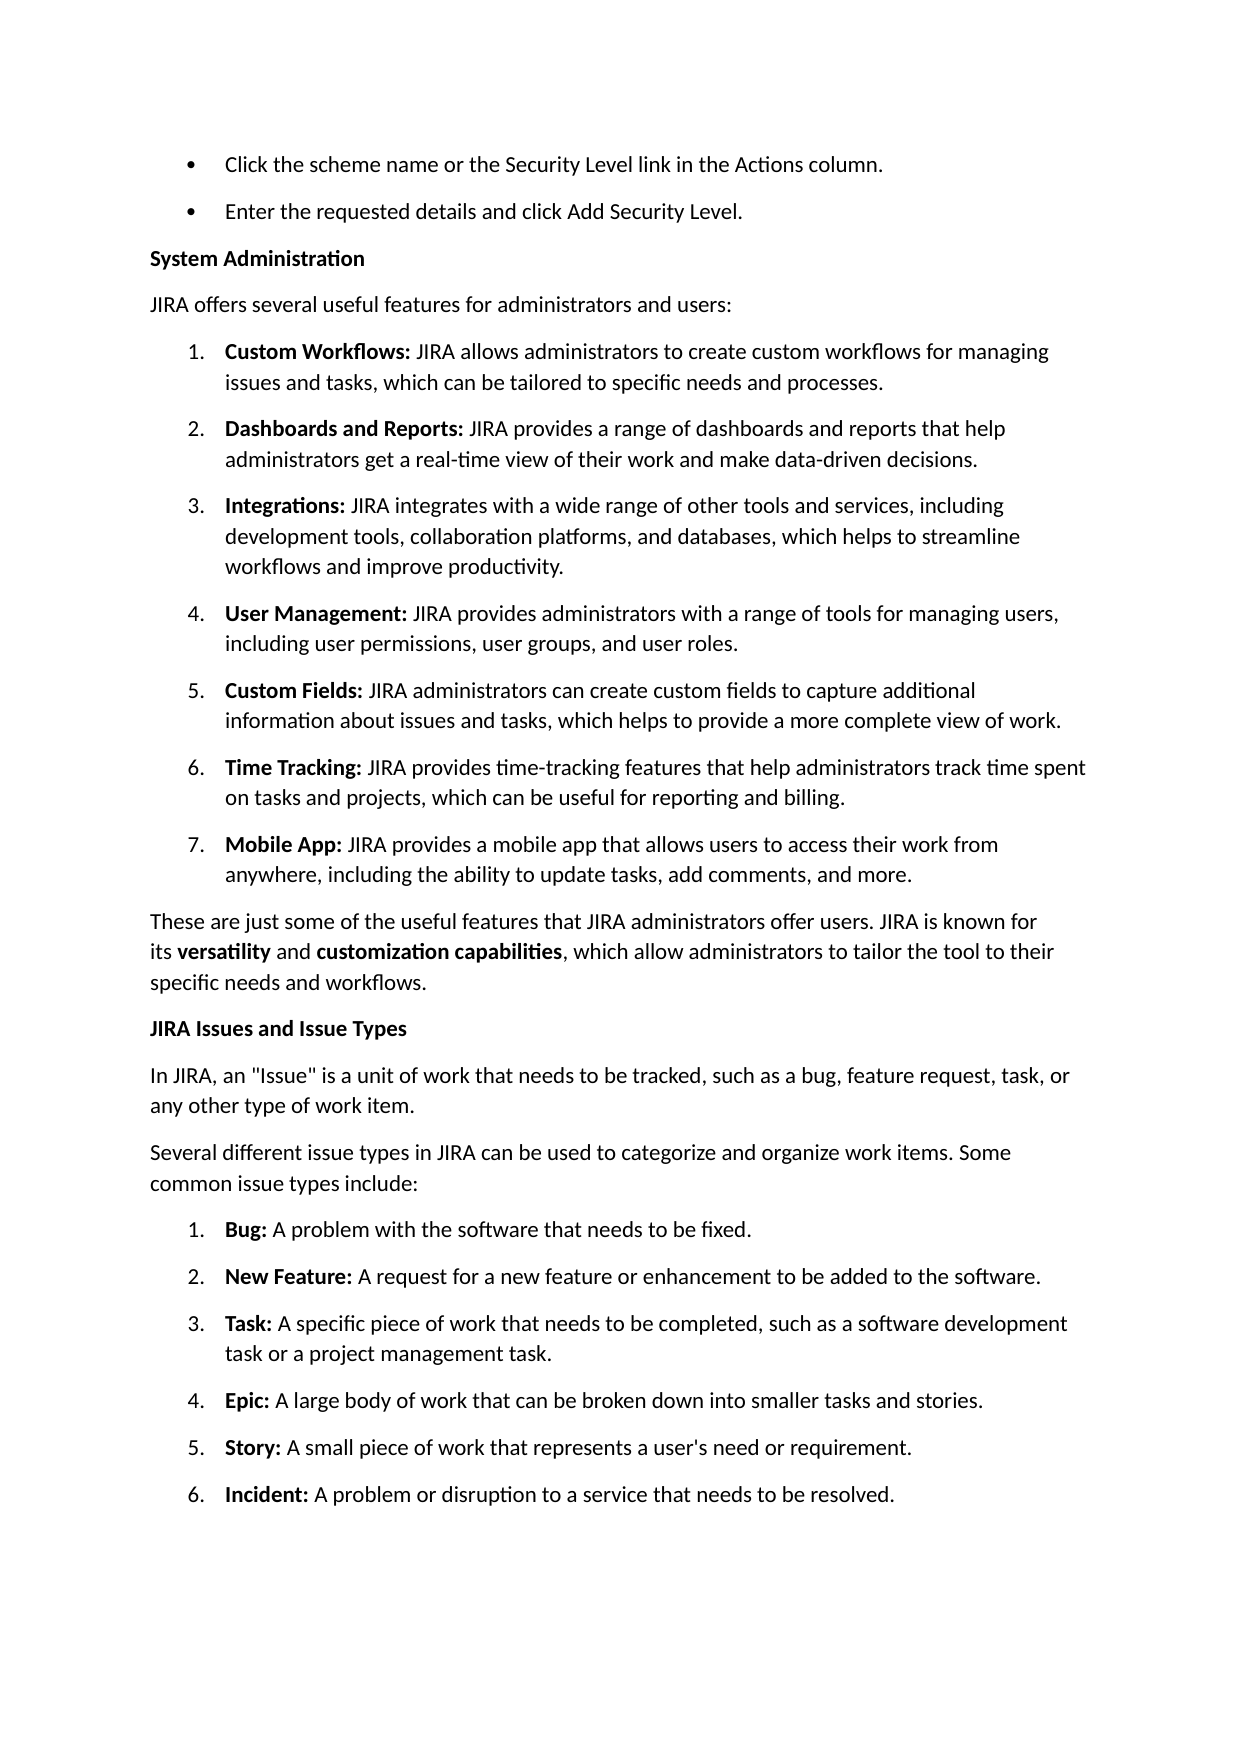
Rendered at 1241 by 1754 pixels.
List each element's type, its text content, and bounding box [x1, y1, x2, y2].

list Bug: A problem with the software that needs to be fixed. [187, 1216, 1090, 1244]
list Click the scheme name or the Security Level link in the Actions column. [187, 150, 1090, 178]
list Custom Workflows: JIRA allows administrators to create custom workflows for managing issues and tasks, which can be tailored to specific needs and processes. [187, 337, 1090, 396]
list Dashboards and Reports: JIRA provides a range of dashboards and reports that help administrators get a real-time view of their work and make data-driven decisions. [187, 414, 1090, 473]
text Several different issue types in JIRA can be used to categorize and organize work items. Some common issue types include: [150, 1138, 1090, 1197]
list Epic: A large body of work that can be broken down into smaller tasks and stories. [187, 1386, 1090, 1414]
list User Management: JIRA provides administrators with a range of tools for managing users, including user permissions, user groups, and user roles. [187, 599, 1090, 657]
text System Administration [150, 244, 1090, 272]
list Incident: A problem or disruption to a service that needs to be resolved. [187, 1480, 1090, 1508]
list New Feature: A request for a new feature or enhancement to be added to the software. [187, 1262, 1090, 1291]
list Mobile App: JIRA provides a mobile app that allows users to access their work from anywhere, including the ability to update tasks, add comments, and more. [187, 830, 1090, 888]
list Task: A specific piece of work that needs to be completed, such as a software development task or a project management task. [187, 1309, 1090, 1368]
list Integrations: JIRA integrates with a wide range of other tools and services, including development tools, collaboration platforms, and databases, which helps to streamline workflows and improve productivity. [187, 492, 1090, 580]
list Time Tracking: JIRA provides time-tracking features that help administrators track time spent on tasks and projects, which can be useful for reporting and billing. [187, 753, 1090, 811]
text JIRA Issues and Issue Types [150, 1014, 1090, 1043]
text These are just some of the useful features that JIRA administrators offer users. JIRA is known for its versatility and customization capabilities, which allow administrators to tailor the tool to their specific needs and workflows. [150, 907, 1090, 996]
text JIRA offers several useful features for administrators and users: [150, 291, 1090, 319]
list Custom Fields: JIRA administrators can create custom fields to capture additional information about issues and tasks, which helps to provide a more complete view of work. [187, 676, 1090, 734]
list Story: A small piece of work that represents a user's need or requirement. [187, 1433, 1090, 1461]
list Enter the requested details and click Add Security Level. [187, 197, 1090, 225]
text In JIRA, an "Issue" is a unit of work that needs to be tracked, such as a bug, feature request, task, or any other type of work item. [150, 1061, 1090, 1120]
